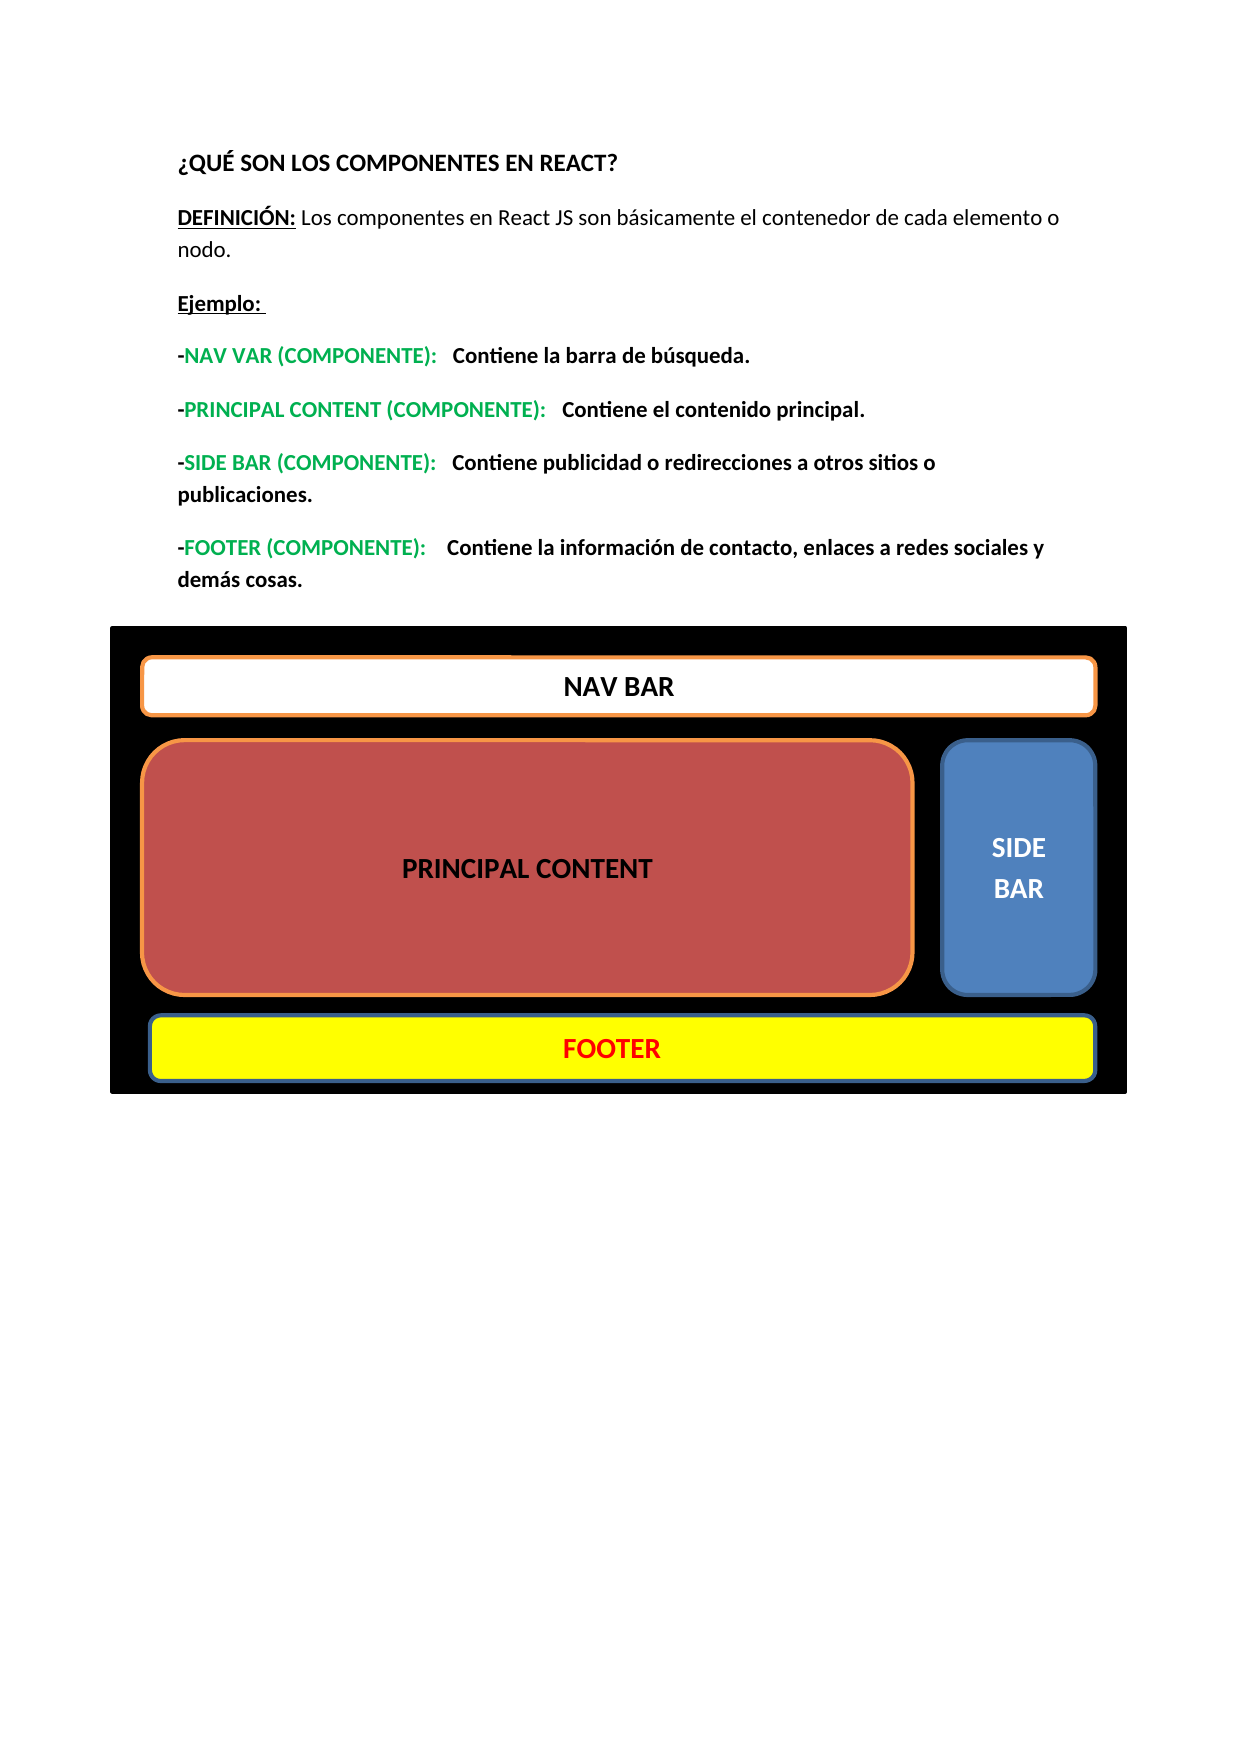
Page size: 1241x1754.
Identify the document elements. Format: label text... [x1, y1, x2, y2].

text -PRINCIPAL CONTENT (COMPONENTE): Contiene el contenido principal. [177, 395, 1063, 423]
text Ejemplo: [177, 289, 1063, 317]
text DEFINICIÓN: Los componentes en React JS son básicamente el contenedor de cada elemento o nodo. [177, 203, 1063, 264]
text -NAV VAR (COMPONENTE): Contiene la barra de búsqueda. [177, 342, 1063, 370]
text -SIDE BAR (COMPONENTE): Contiene publicidad o redirecciones a otros sitios o publicaciones. [177, 448, 1063, 508]
text ¿QUÉ SON LOS COMPONENTES EN REACT? [177, 148, 1063, 178]
text -FOOTER (COMPONENTE): Contiene la información de contacto, enlaces a redes sociales y demás cosas. [177, 533, 1063, 593]
